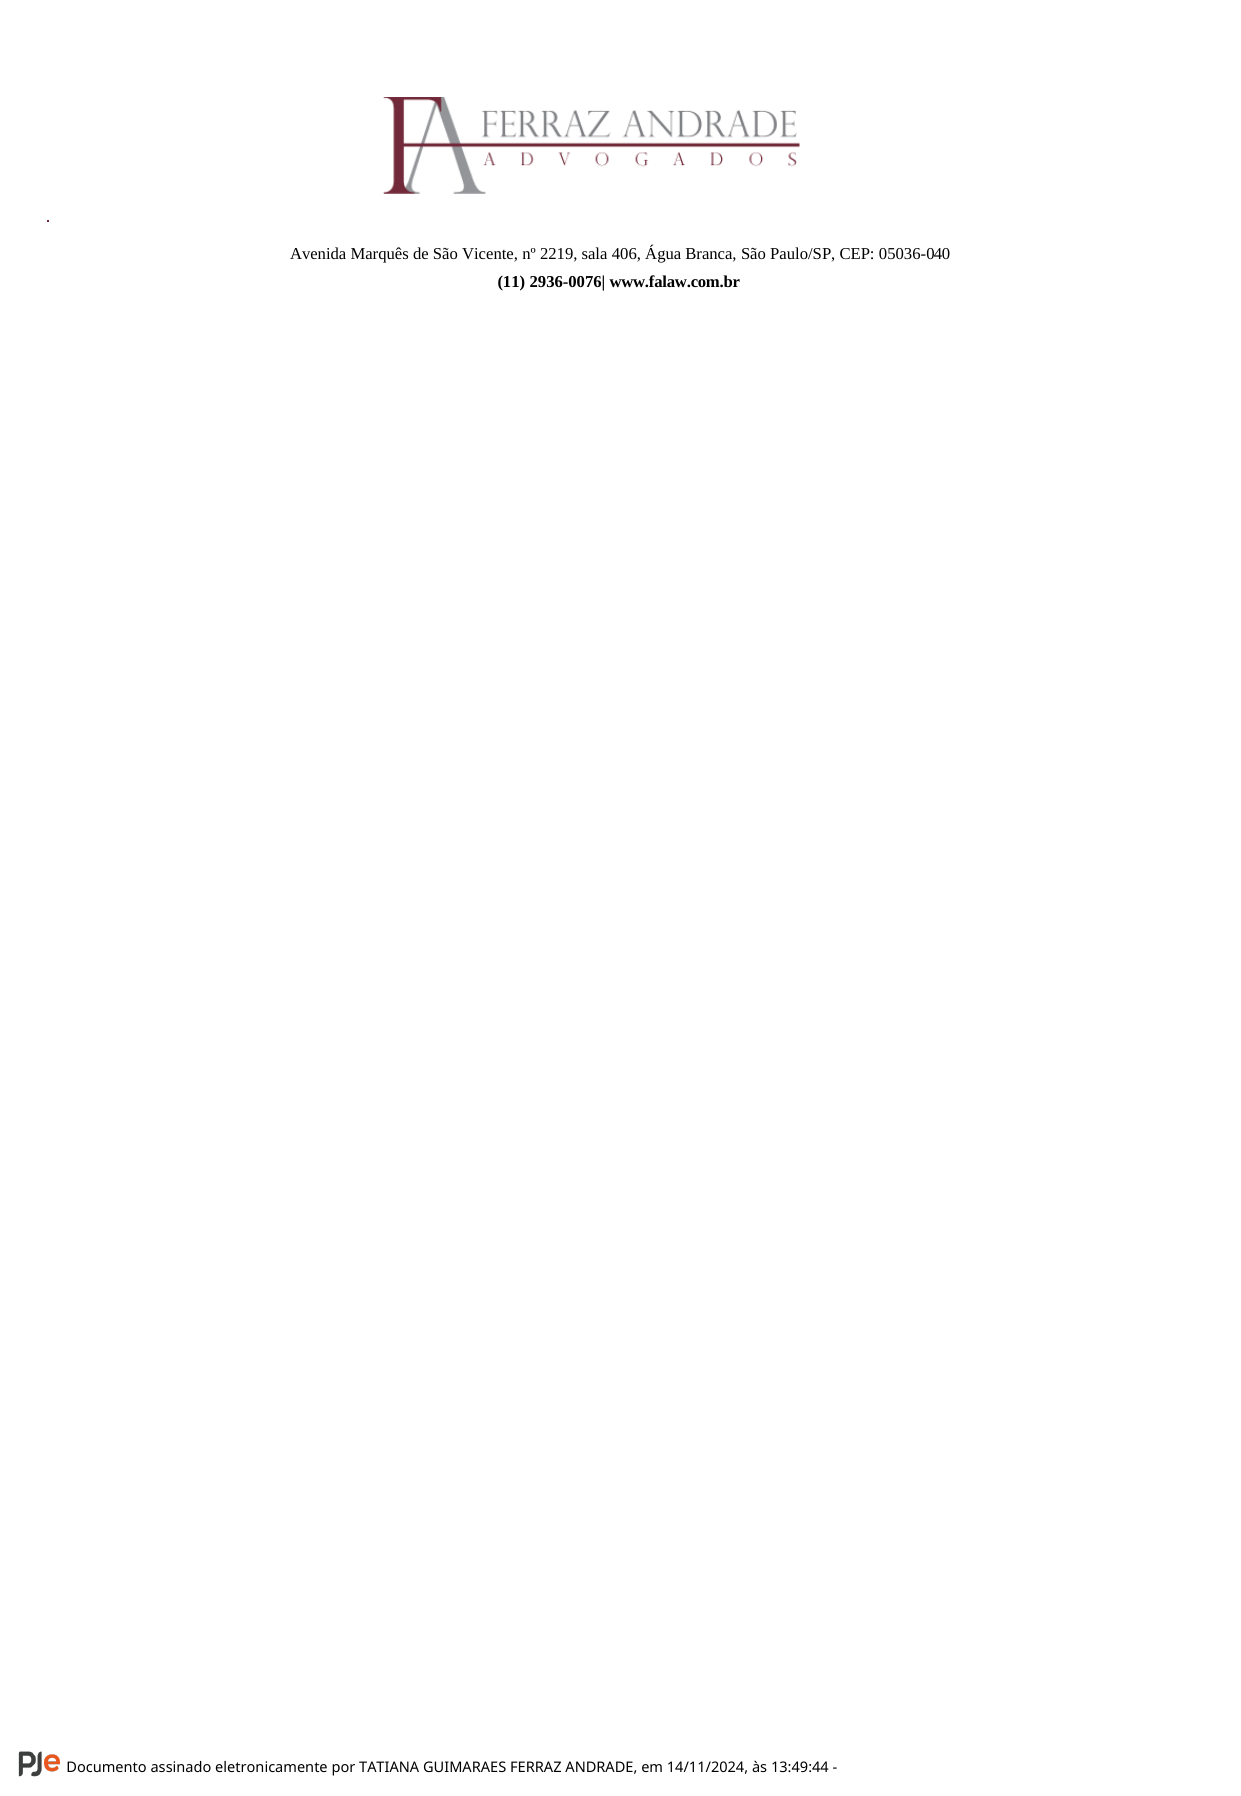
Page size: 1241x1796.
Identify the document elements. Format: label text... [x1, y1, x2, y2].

text (11) 2936-0076| www.falaw.com.br [497, 272, 1078, 291]
picture [383, 97, 800, 194]
text Avenida Marquês de São Vicente, nº 2219, sala 406, Água Branca, São Paulo/SP, CEP: 05036-040 [290, 243, 1078, 263]
picture [16, 1741, 62, 1787]
